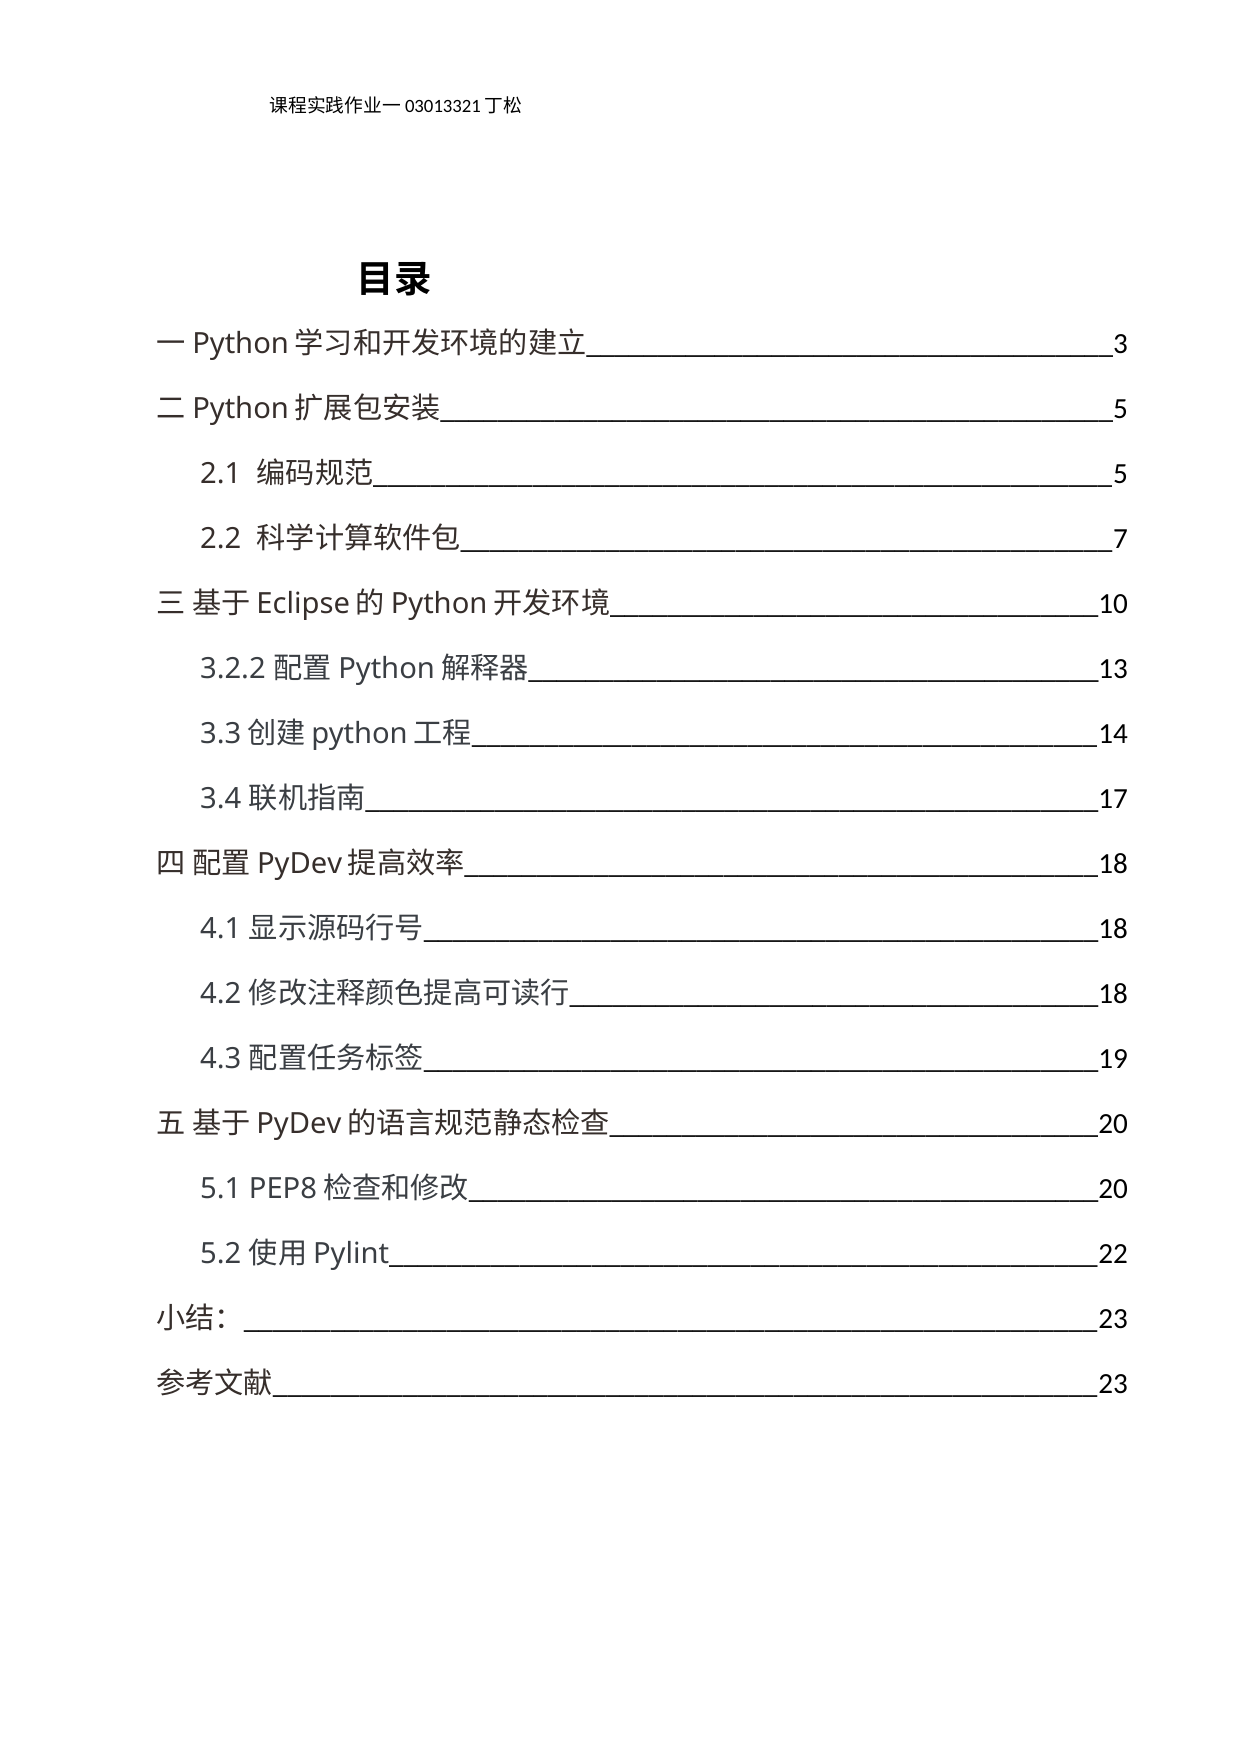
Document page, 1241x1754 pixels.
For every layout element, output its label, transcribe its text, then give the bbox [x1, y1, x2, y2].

text 5.1 PEP8检查和修改 20 [200, 1153, 1128, 1218]
text 4.1 显示源码行号 18 [200, 893, 1128, 958]
text 三 基于Eclipse的Python开发环境 10 [156, 568, 1128, 633]
text 4.2 修改注释颜色提高可读行 18 [200, 958, 1128, 1023]
text 参考文献 23 [156, 1348, 1128, 1413]
text 4.3 配置任务标签 19 [200, 1023, 1128, 1088]
text 2.1 编码规范 5 [200, 438, 1128, 503]
text 四 配置 PyDev提高效率 18 [156, 828, 1128, 893]
text 二 Python扩展包安装 5 [156, 373, 1128, 438]
text 3.4 联机指南 17 [200, 763, 1128, 828]
text 一 Python学习和开发环境的建立 3 [156, 308, 1128, 373]
text 小结： 23 [156, 1283, 1128, 1348]
text 3.2.2 配置 Python解释器 13 [200, 633, 1128, 698]
text 3.3创建python工程 14 [200, 698, 1128, 763]
text 目录 [112, 243, 1128, 308]
text 5.2 使用Pylint 22 [200, 1218, 1128, 1283]
text 2.2 科学计算软件包 7 [200, 503, 1128, 568]
text 五 基于PyDev的语言规范静态检查 20 [156, 1088, 1128, 1153]
